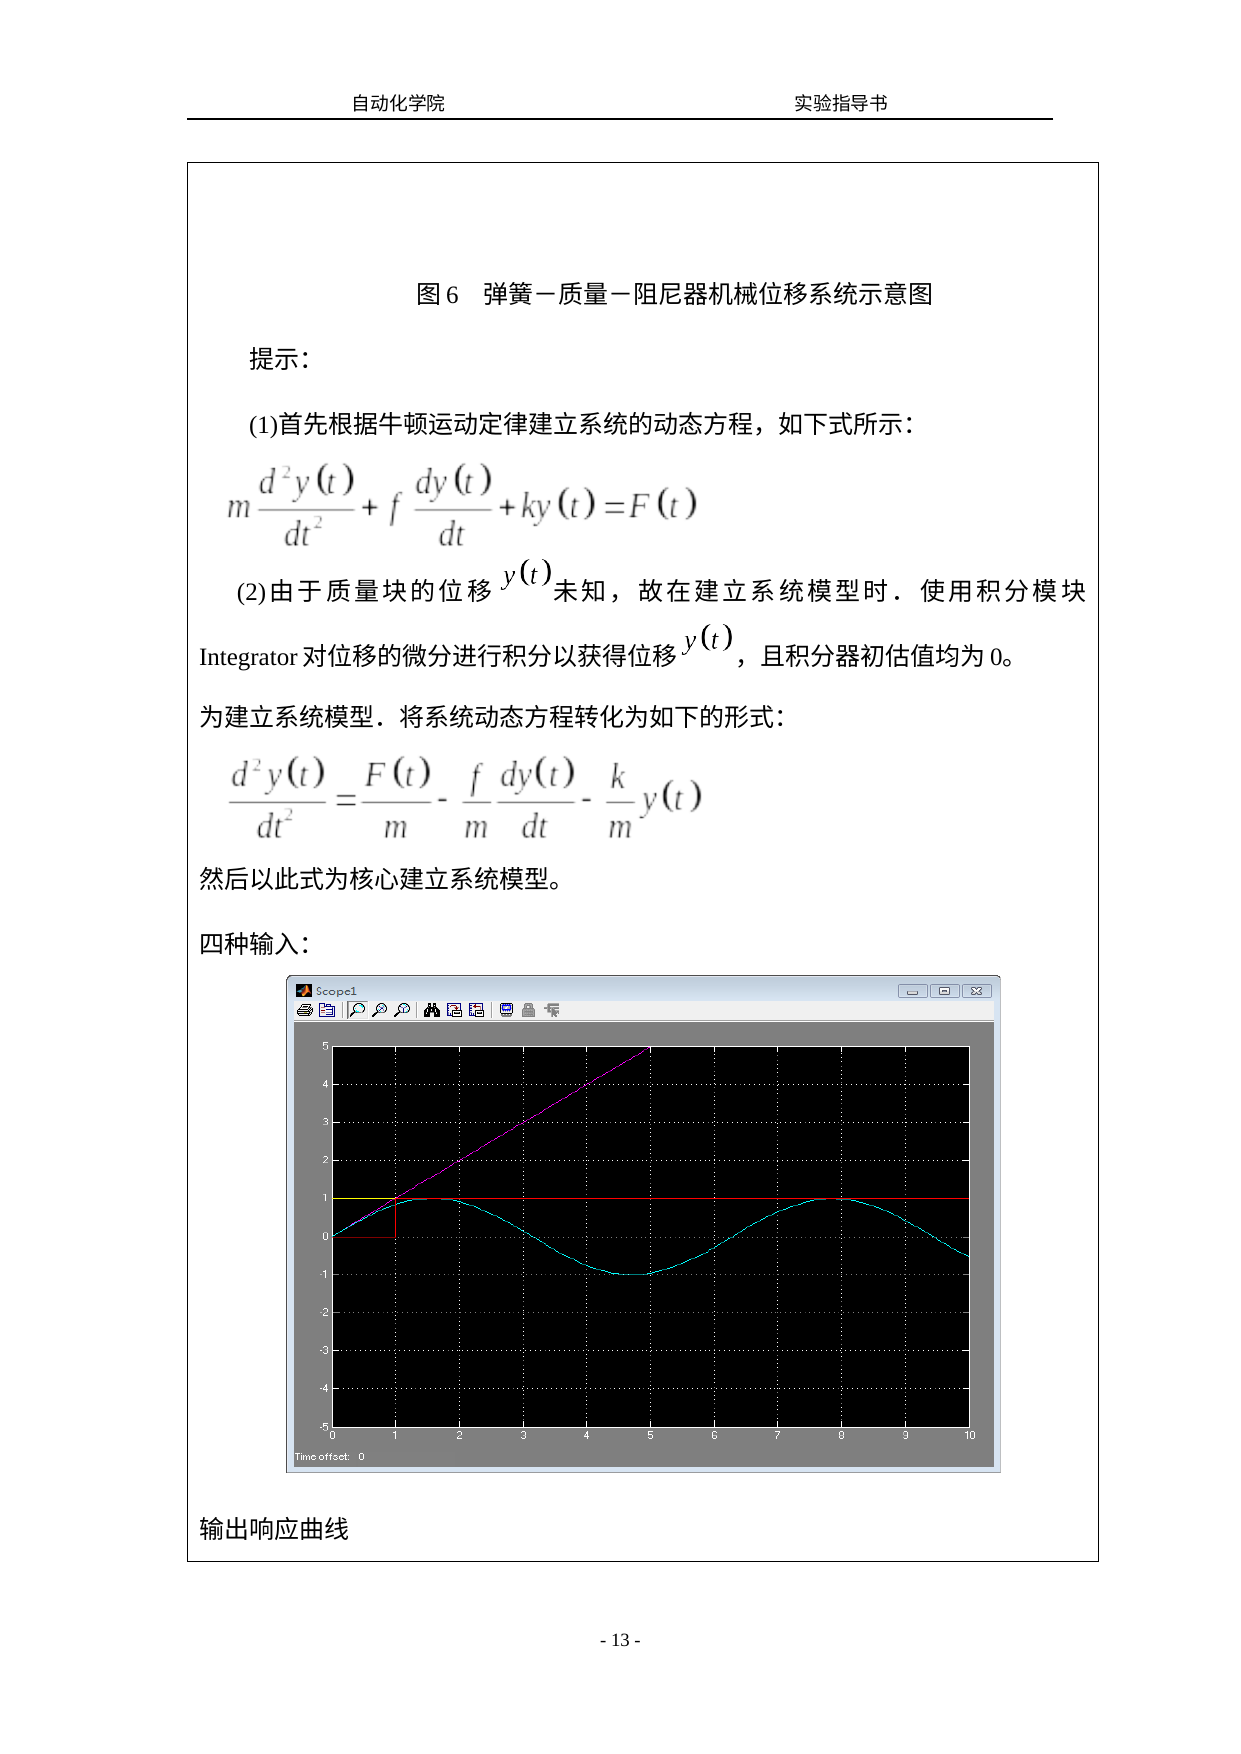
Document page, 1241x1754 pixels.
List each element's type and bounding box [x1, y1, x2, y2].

table_cell [188, 163, 1098, 1561]
picture [286, 975, 1001, 1473]
